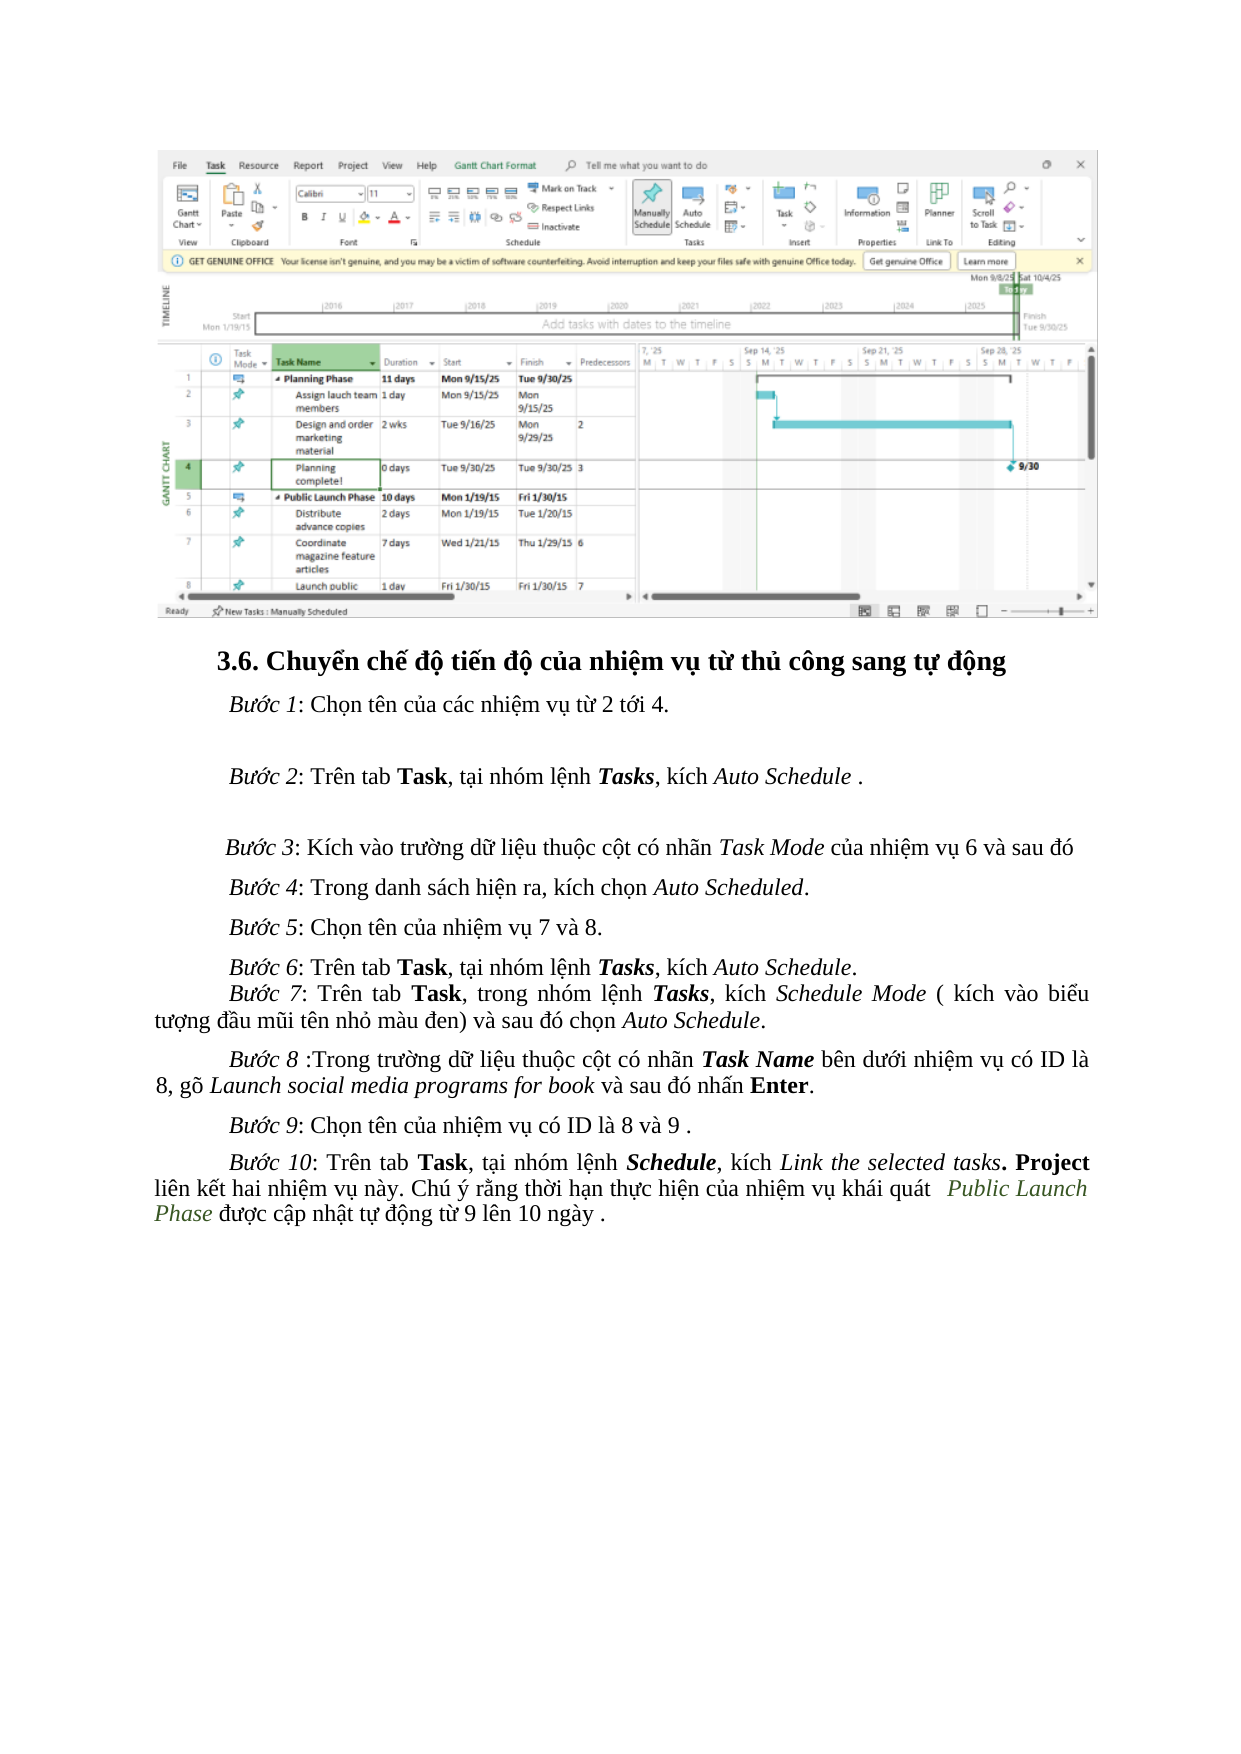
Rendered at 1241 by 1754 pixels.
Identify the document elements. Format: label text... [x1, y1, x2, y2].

text Bước 3: Kích vào trường dữ liệu thuộc cột có nhãn Task Mode của nhiệm vụ 6 và sau đó [150, 833, 1090, 860]
text Bước 1: Chọn tên của các nhiệm vụ từ 2 tới 4. [229, 690, 1090, 717]
text Bước 6: Trên tab Task, tại nhóm lệnh Tasks, kích Auto Schedule. [229, 953, 1090, 981]
text Bước 4: Trong danh sách hiện ra, kích chọn Auto Scheduled. [229, 873, 1090, 900]
text Bước 7: Trên tab Task, trong nhóm lệnh Tasks, kích Schedule Mode ( kích vào biểu tượng đầu mũi tên nhỏ màu đen) và sau đó chọn Auto Schedule. [154, 981, 1090, 1034]
picture [157, 150, 1099, 619]
text Bước 10: Trên tab Task, tại nhóm lệnh Schedule, kích Link the selected tasks. Project liên kết hai nhiệm vụ này. Chú ý rằng thời hạn thực hiện của nhiệm vụ khái quát Public Launch Phase được cập nhật tự động từ 9 lên 10 ngày . [154, 1151, 1090, 1226]
text Bước 2: Trên tab Task, tại nhóm lệnh Tasks, kích Auto Schedule . [229, 762, 924, 790]
text Bước 8 :Trong trường dữ liệu thuộc cột có nhãn Task Name bên dưới nhiệm vụ có ID là 8, gõ Launch social media programs for book và sau đó nhấn Enter. [156, 1047, 1090, 1099]
text Bước 9: Chọn tên của nhiệm vụ có ID là 8 và 9 . [229, 1111, 1090, 1139]
text 3.6. Chuyển chế độ tiến độ của nhiệm vụ từ thủ công sang tự động [217, 644, 1090, 676]
text Bước 5: Chọn tên của nhiệm vụ 7 và 8. [229, 913, 1090, 941]
